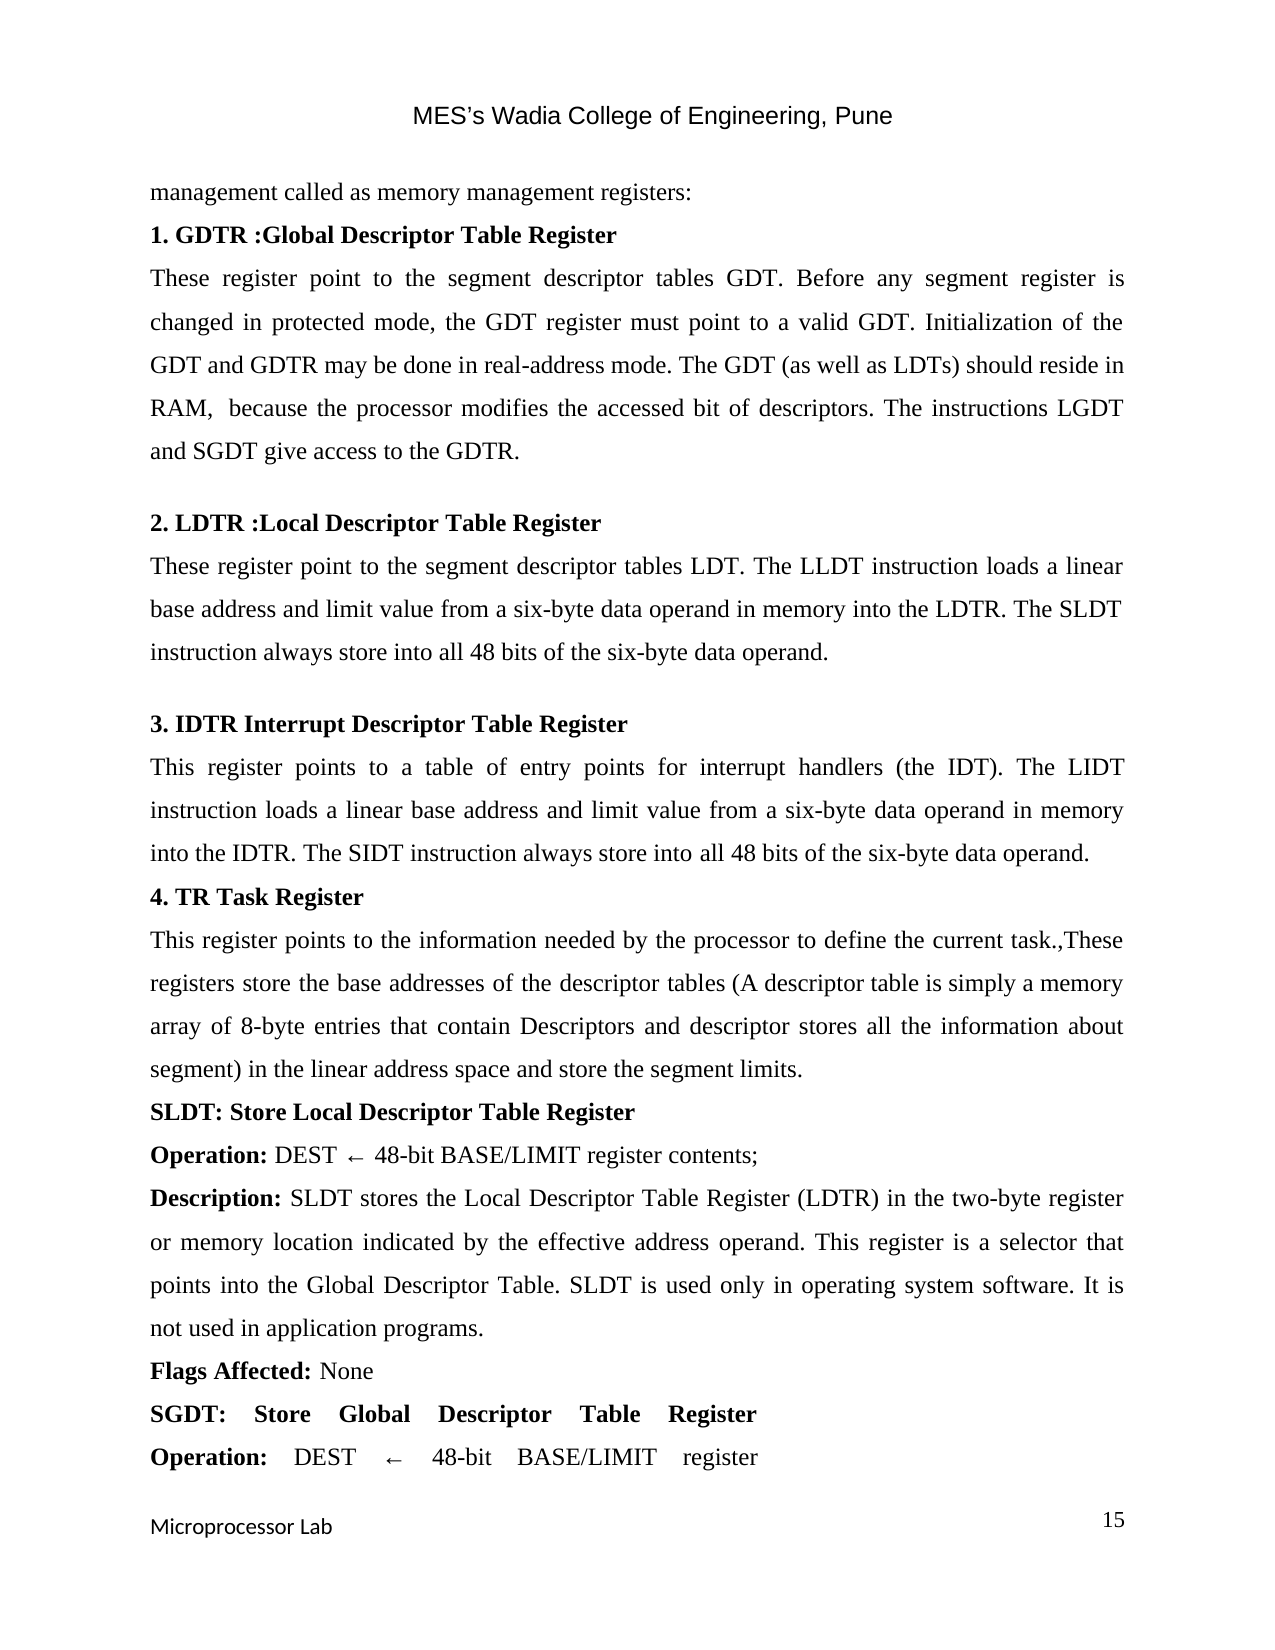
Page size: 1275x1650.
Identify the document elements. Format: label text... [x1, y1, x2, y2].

subtitle GDTR :Global Descriptor Table Register [150, 220, 1164, 249]
text This register points to the information needed by the processor to define the current task.,These registers store the base addresses of the descriptor tables (A descriptor table is simply a memory [150, 925, 1124, 997]
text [150, 1399, 758, 1471]
subtitle SLDT: Store Local Descriptor Table Register [150, 1097, 1164, 1126]
text These register point to the segment descriptor tables GDT. Before any segment register is changed in protected mode, the GDT register must point to a valid GDT. Initialization of the GDT and GDTR may be done in real-address mode. The GDT (as well as LDTs) should reside in RAM, because the processor modifies the accessed bit of descriptors. The instructions LGDT and SGDT give access to the GDTR. [150, 263, 1125, 465]
text This register points to a table of entry points for interrupt handlers (the IDT). The LIDT instruction loads a linear base address and limit value from a six-byte data operand in memory into the IDTR. The SIDT instruction always store into all 48 bits of the six-byte data operand. [150, 752, 1125, 867]
text These register point to the segment descriptor tables LDT. The LLDT instruction loads a linear base address and limit value from a six-byte data operand in memory into the LDTR. The SLDT instruction always store into all 48 bits of the six-byte data operand. [150, 551, 1124, 666]
subtitle LDTR :Local Descriptor Table Register [150, 508, 1164, 537]
subtitle Flags Affected: None [150, 1356, 1164, 1385]
text Description: SLDT stores the Local Descriptor Table Register (LDTR) in the two-byte register or memory location indicated by the effective address operand. This register is a selector that points into the Global Descriptor Table. SLDT is used only in operating system software. It is not used in application programs. [150, 1183, 1125, 1342]
subtitle TR Task Register [150, 882, 1164, 910]
text array of 8-byte entries that contain Descriptors and descriptor stores all the information about segment) in the linear address space and store the segment limits. [150, 1011, 1124, 1083]
subtitle IDTR Interrupt Descriptor Table Register [150, 709, 1164, 738]
text Operation: DEST ← 48-bit BASE/LIMIT register contents; [150, 1140, 1164, 1169]
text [150, 177, 1001, 206]
